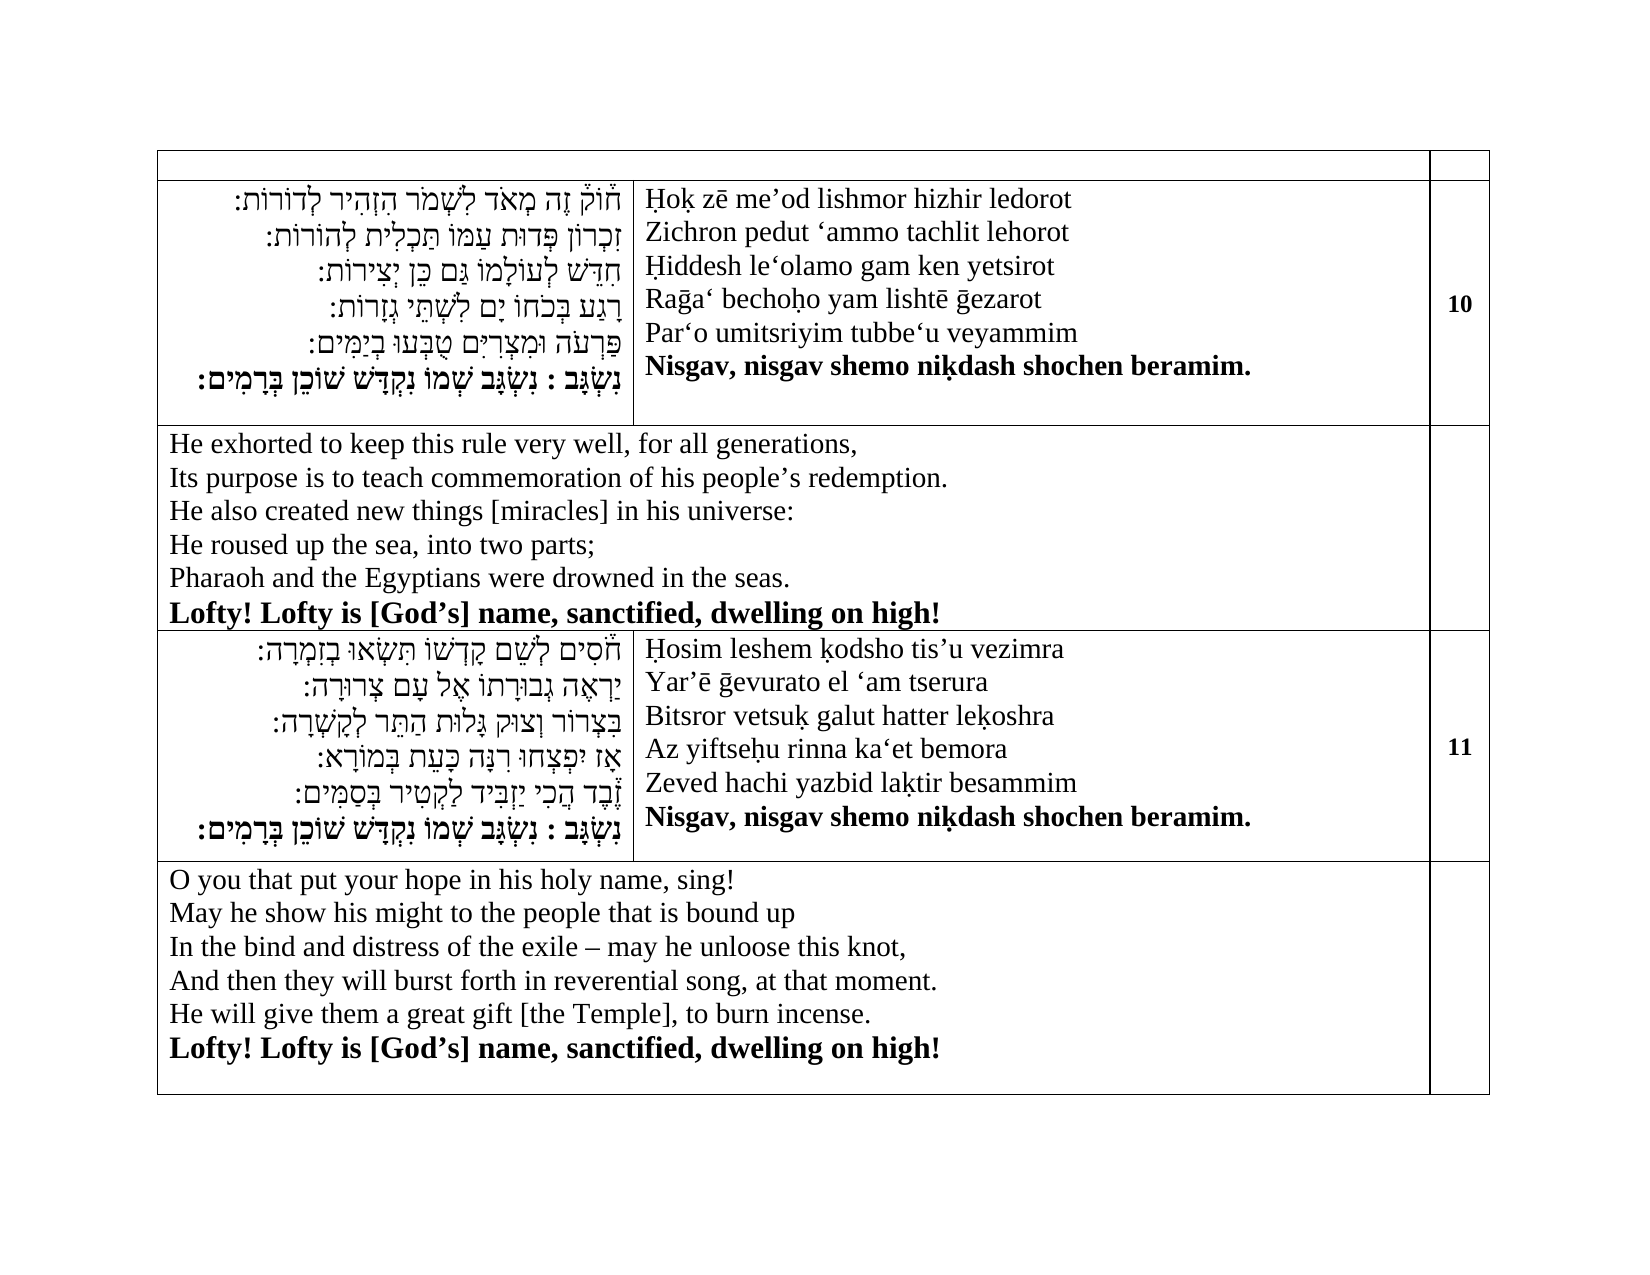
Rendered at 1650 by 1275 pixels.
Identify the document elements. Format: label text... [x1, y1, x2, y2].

table_cell Ḥoḳ zē me’od lishmor hizhir ledorot Zichron pedut ‘ammo tachlit lehorot Ḥiddesh le‘olamo gam ken yetsirot Raḡa‘ bechoḥo yam lishtē ḡezarot Par‘o umitsriyim tubbe‘u veyammim Nisgav, nisgav shemo niḳdash shochen beramim. [634, 181, 1429, 425]
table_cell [158, 151, 1429, 180]
table_cell [1431, 426, 1489, 630]
table_cell ח֒וֹק֒ זֶה מְאֹד לִשְׁמֹר הִזְהִיר לְדוֹרוֹת: זִכְרוֹן פְּדוּת עַמּוֹ תַּכְלִית לְהוֹרוֹת: חִדֵּשׁ לְעוֹלָמוֹ גַּם כֵּן יְצִירוֹת: רָגַע בְּכֹחוֹ יָם לִשְׁתֵּי גְזָרוֹת: פַּרְעֹה וּמִצְרִיִּם טֻבְּעוּ בְיַמִּים: נִשְׂגָּב : נִשְׂגָּב שְׁמוֹ נִקְדָּשׁ שׁוֹכֵן בְּרָמִים: [158, 181, 633, 425]
table_cell [1431, 151, 1489, 180]
table_cell חֹ֒סִים לְשֵׁם קָדְשׁוֹ תִּשְׂאוּ בְזִמְרָה: יַרְאֶה גְבוּרָתוֹ אֶל עָם צְרוּרָה: בִּצְרוֹר וְצוּק גָּלוּת הַתֵּר לְקָשְׁרָה: אָז יִפְצְחוּ רִנָּה כָּעֵת בְּמוֹרָא: זֶ֒בֶד הֲכִי יַזְבִּיד לַקְטִיר בְּסַמִּים: נִשְׂגָּב : נִשְׂגָּב שְׁמוֹ נִקְדָּשׁ שׁוֹכֵן בְּרָמִים: [158, 631, 633, 861]
table_cell 10 [1431, 181, 1489, 425]
table_cell Ḥosim leshem ḳodsho tis’u vezimra Yar’ē ḡevurato el ‘am tserura Bitsror vetsuḳ galut hatter leḳoshra Az yiftseḥu rinna ka‘et bemora Zeved hachi yazbid laḳtir besammim Nisgav, nisgav shemo niḳdash shochen beramim. [634, 631, 1429, 861]
table_cell 11 [1431, 631, 1489, 861]
table_cell O you that put your hope in his holy name, sing! May he show his might to the people that is bound up In the bind and distress of the exile – may he unloose this knot, And then they will burst forth in reverential song, at that moment. He will give them a great gift [the Temple], to burn incense. Lofty! Lofty is [God’s] name, sanctified, dwelling on high! [158, 862, 1429, 1094]
table_cell [1431, 862, 1489, 1094]
table_cell He exhorted to keep this rule very well, for all generations, Its purpose is to teach commemoration of his people’s redemption. He also created new things [miracles] in his universe: He roused up the sea, into two parts; Pharaoh and the Egyptians were drowned in the seas. Lofty! Lofty is [God’s] name, sanctified, dwelling on high! [158, 426, 1429, 630]
